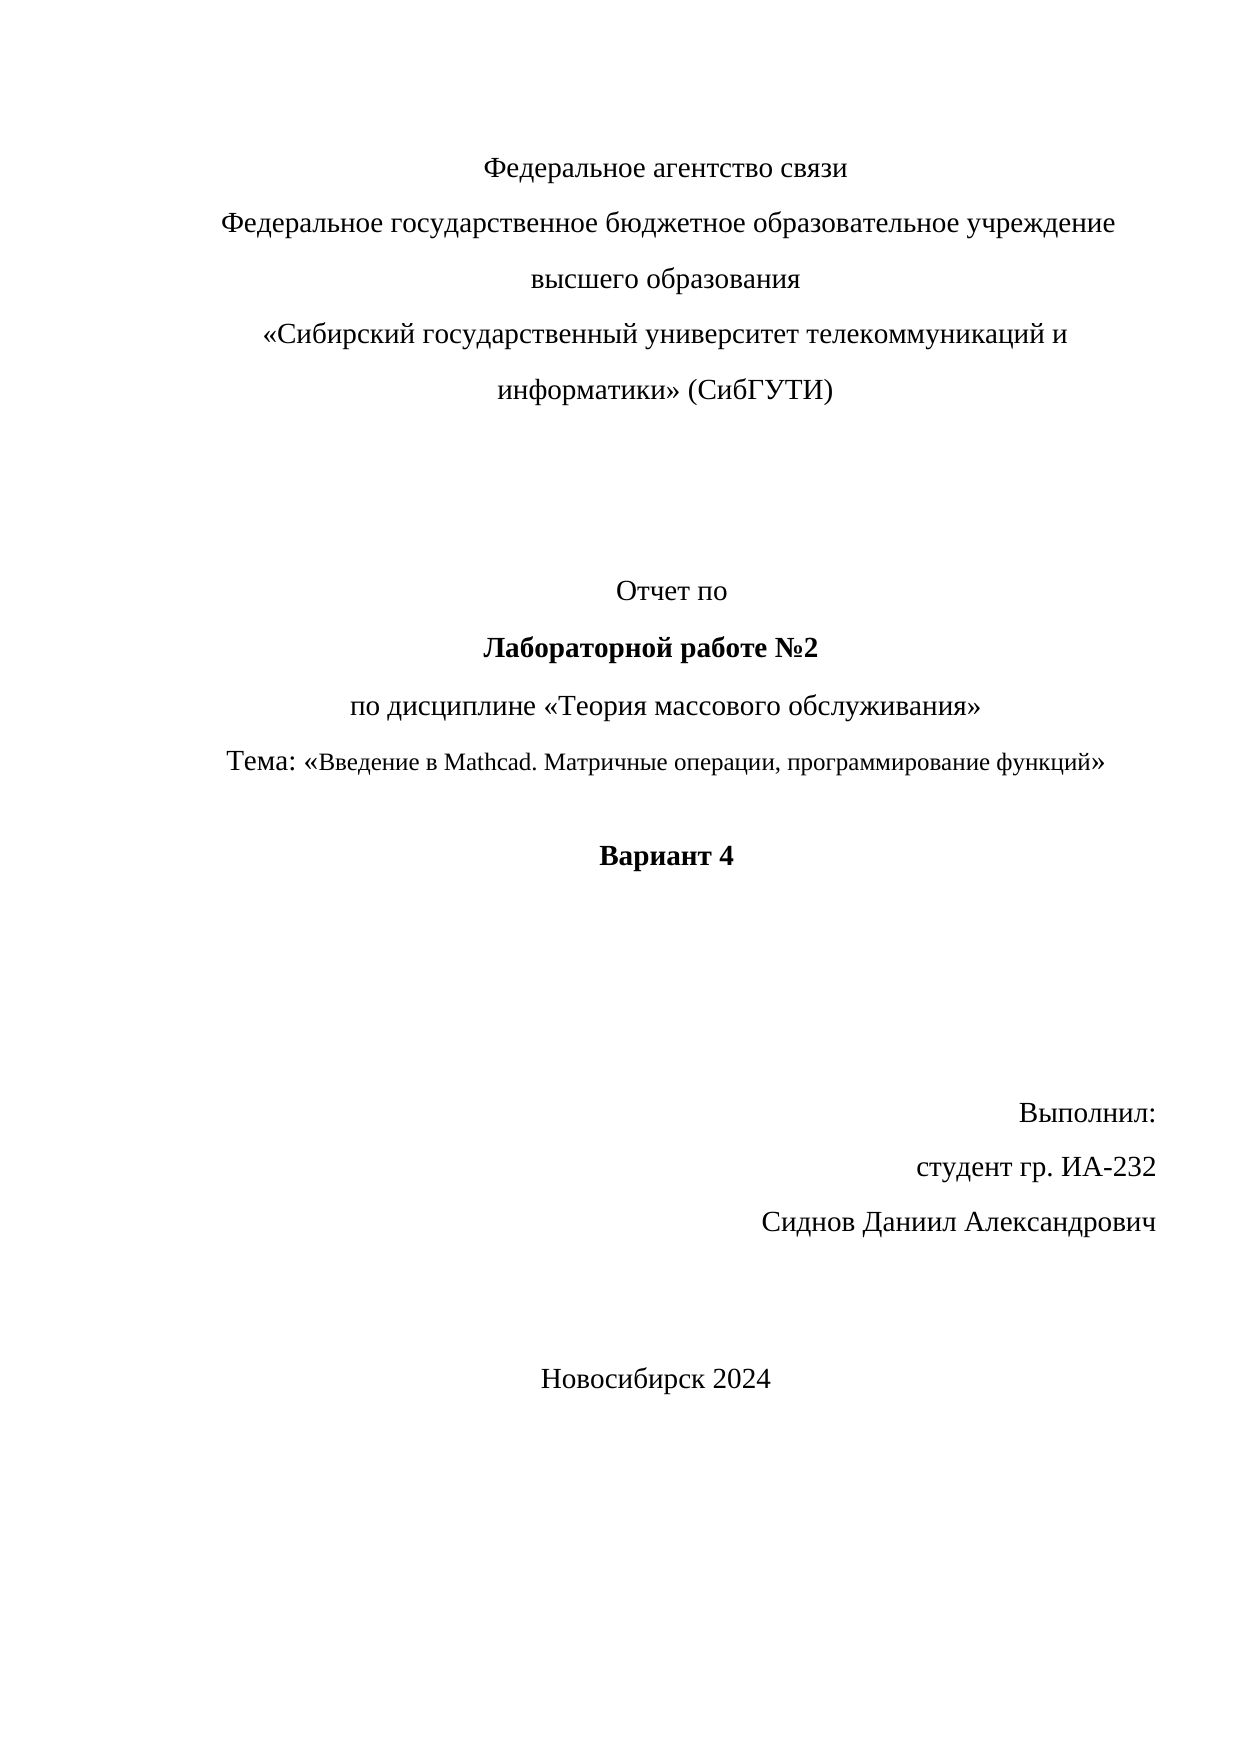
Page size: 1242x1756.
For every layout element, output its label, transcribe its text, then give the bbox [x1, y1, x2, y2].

text Федеральное государственное бюджетное образовательное учреждение высшего образования [221, 206, 1155, 294]
text Федеральное агентство связи [177, 150, 1154, 183]
text Выполнил: [156, 1095, 1156, 1129]
text Отчет по Лабораторной работе №2 [483, 573, 848, 664]
text Сиднов Даниил Александрович [156, 1204, 1156, 1238]
text Новосибирск 2024 [156, 1362, 1155, 1395]
text Тема: «Введение в Mathcad. Матричные операции, программирование функций» [177, 743, 1155, 777]
text информатики» (СибГУТИ) [177, 372, 1154, 406]
text по дисциплине «Теория массового обслуживания» [177, 688, 1154, 721]
text студент гр. ИА-232 [156, 1149, 1156, 1183]
text «Сибирский государственный университет телекоммуникаций и [177, 316, 1154, 350]
text Вариант 4 [178, 838, 1155, 871]
